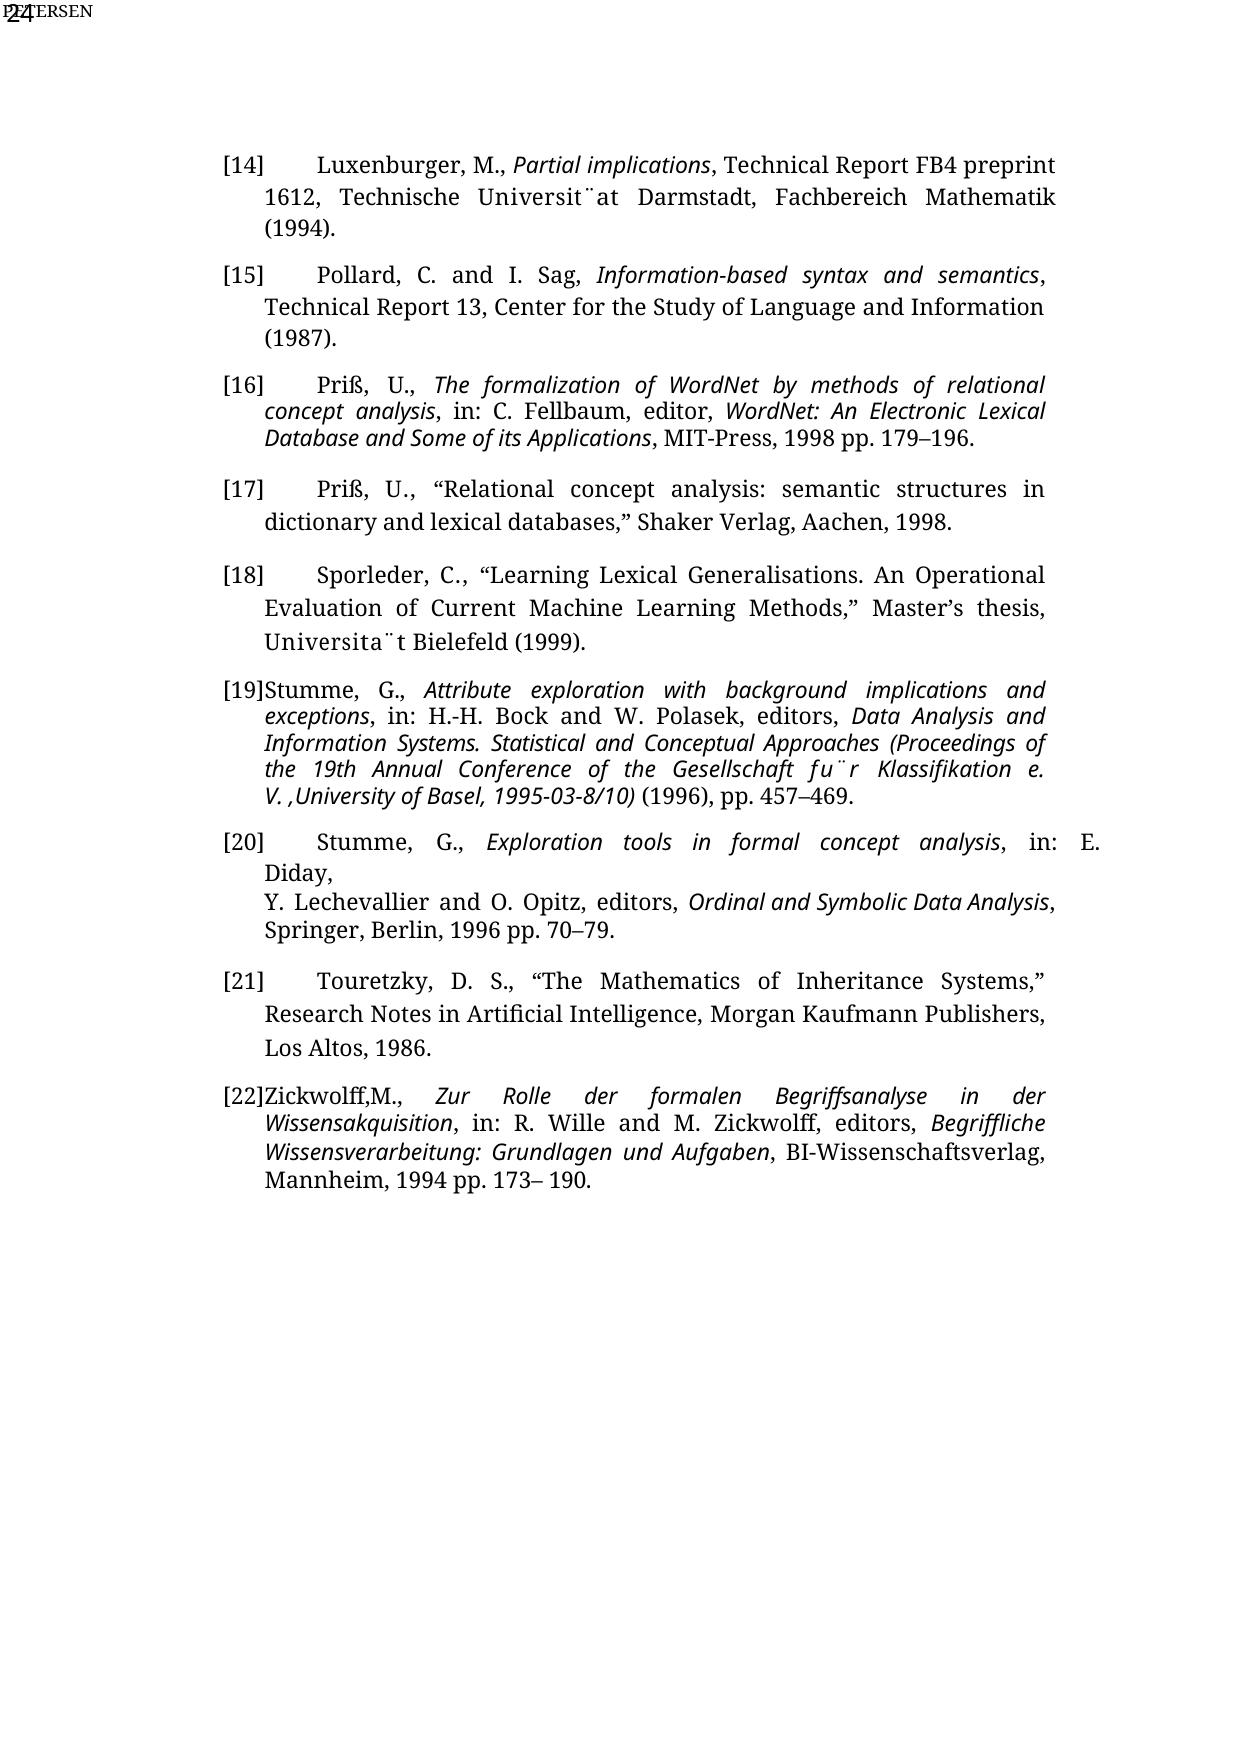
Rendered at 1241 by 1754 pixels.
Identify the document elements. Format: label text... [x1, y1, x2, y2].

list Touretzky, D. S., “The Mathematics of Inheritance Systems,” Research Notes in Artificial Intelligence, Morgan Kaufmann Publishers, Los Altos, 1986. [223, 965, 1046, 1063]
list Pollard, C. and I. Sag, Information-based syntax and semantics, Technical Report 13, Center for the Study of Language and Information (1987). [222, 259, 1046, 353]
list Stumme, G., Attribute exploration with background implications and exceptions, in: H.-H. Bock and W. Polasek, editors, Data Analysis and Information Systems. Statistical and Conceptual Approaches (Proceedings of the 19th Annual Conference of the Gesellschaft fu¨r Klassiﬁkation e. V. ,University of Basel, 1995-03-8/10) (1996), pp. 457–469. [223, 677, 1046, 811]
list Stumme, G., Exploration tools in formal concept analysis, in: E. Diday, [223, 827, 1101, 887]
list Priß, U., “Relational concept analysis: semantic structures in dictionary and lexical databases,” Shaker Verlag, Aachen, 1998. [222, 472, 1046, 537]
list Sporleder, C., “Learning Lexical Generalisations. An Operational Evaluation of Current Machine Learning Methods,” Master’s thesis, Universita¨t Bielefeld (1999). [222, 559, 1046, 657]
text Y. Lechevallier and O. Opitz, editors, Ordinal and Symbolic Data Analysis, Springer, Berlin, 1996 pp. 70–79. [264, 888, 1101, 944]
list Zickwolff,M., Zur Rolle der formalen Begriffsanalyse in der Wissensakquisition, in: R. Wille and M. Zickwolff, editors, Begriﬄiche Wissensverarbeitung: Grundlagen und Aufgaben, BI-Wissenschaftsverlag, Mannheim, 1994 pp. 173– 190. [223, 1082, 1046, 1196]
list Priß, U., The formalization of WordNet by methods of relational concept analysis, in: C. Fellbaum, editor, WordNet: An Electronic Lexical Database and Some of its Applications, MIT-Press, 1998 pp. 179–196. [222, 372, 1046, 453]
list Luxenburger, M., Partial implications, Technical Report FB4 preprint 1612, Technische Universit¨at Darmstadt, Fachbereich Mathematik (1994). [222, 149, 1056, 243]
